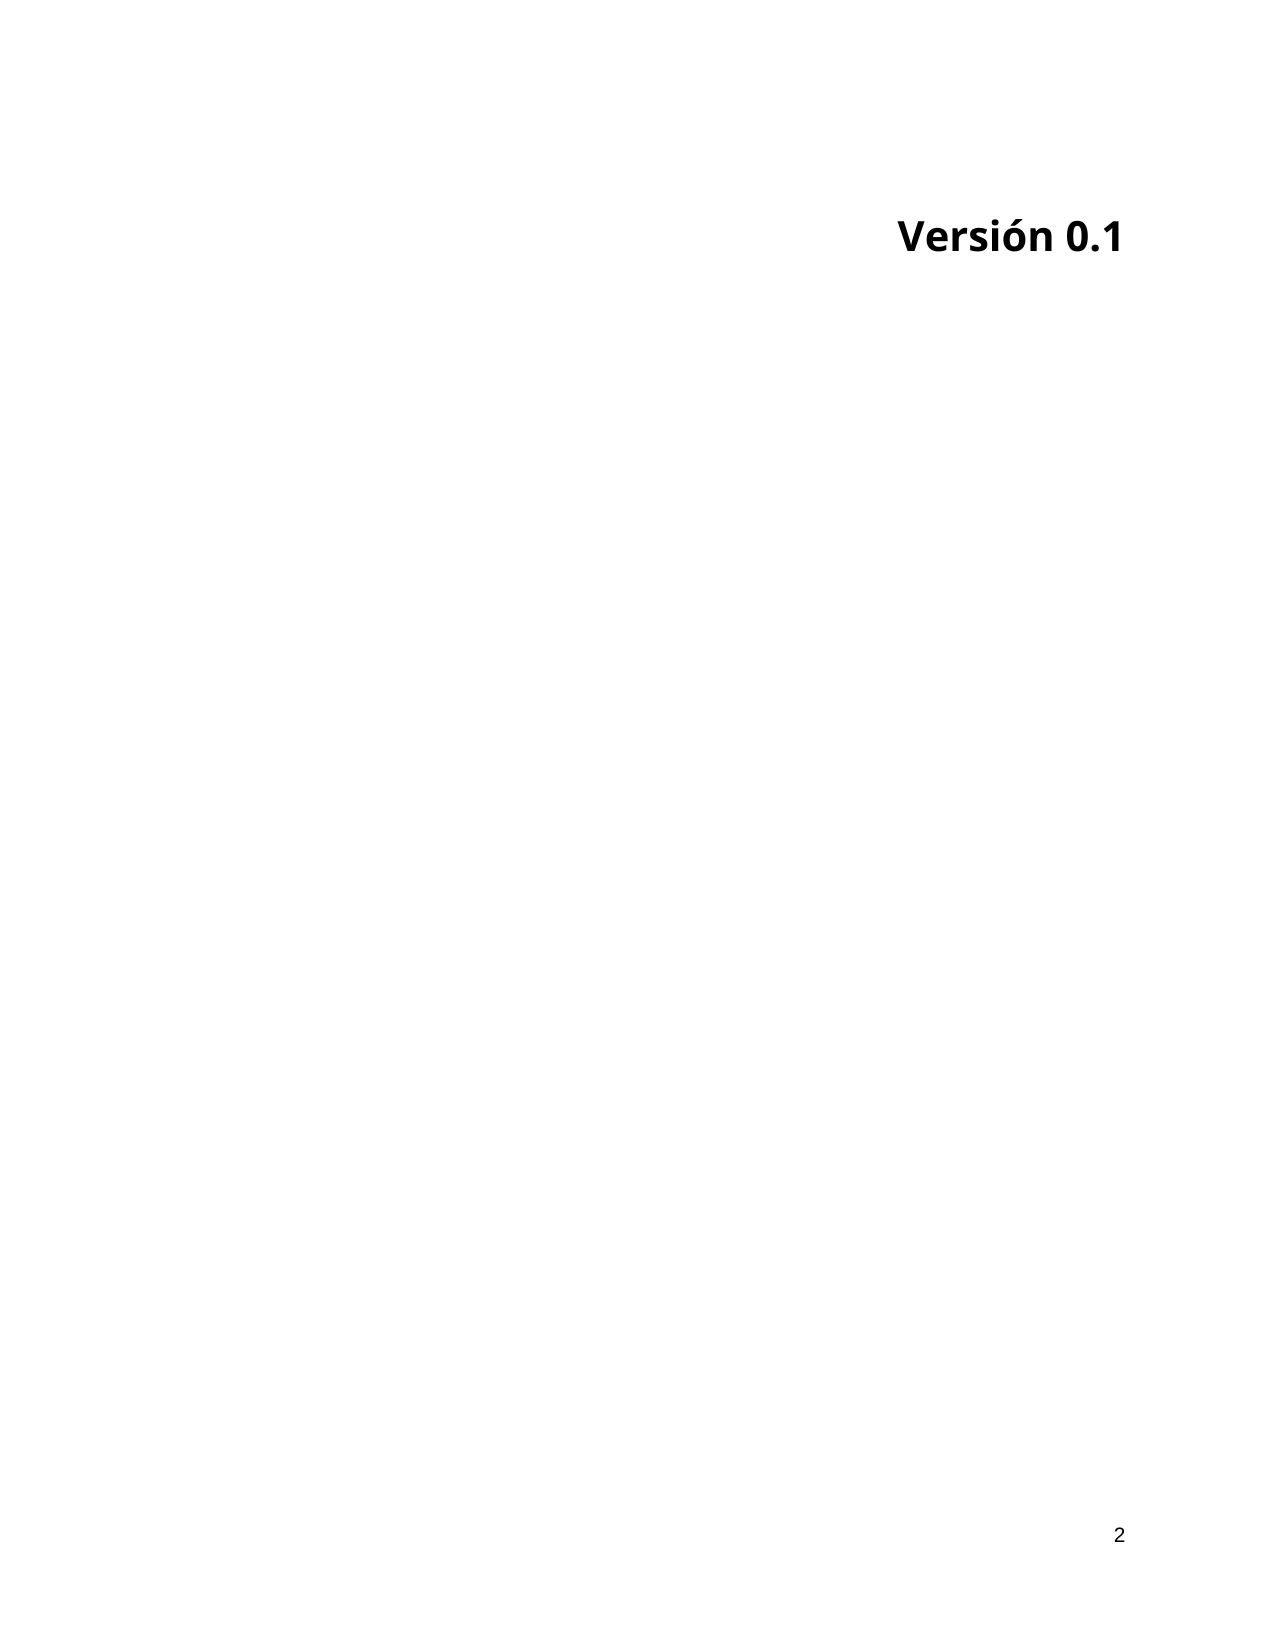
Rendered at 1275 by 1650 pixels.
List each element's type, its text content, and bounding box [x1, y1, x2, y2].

text Versión 0.1 [150, 207, 1125, 263]
